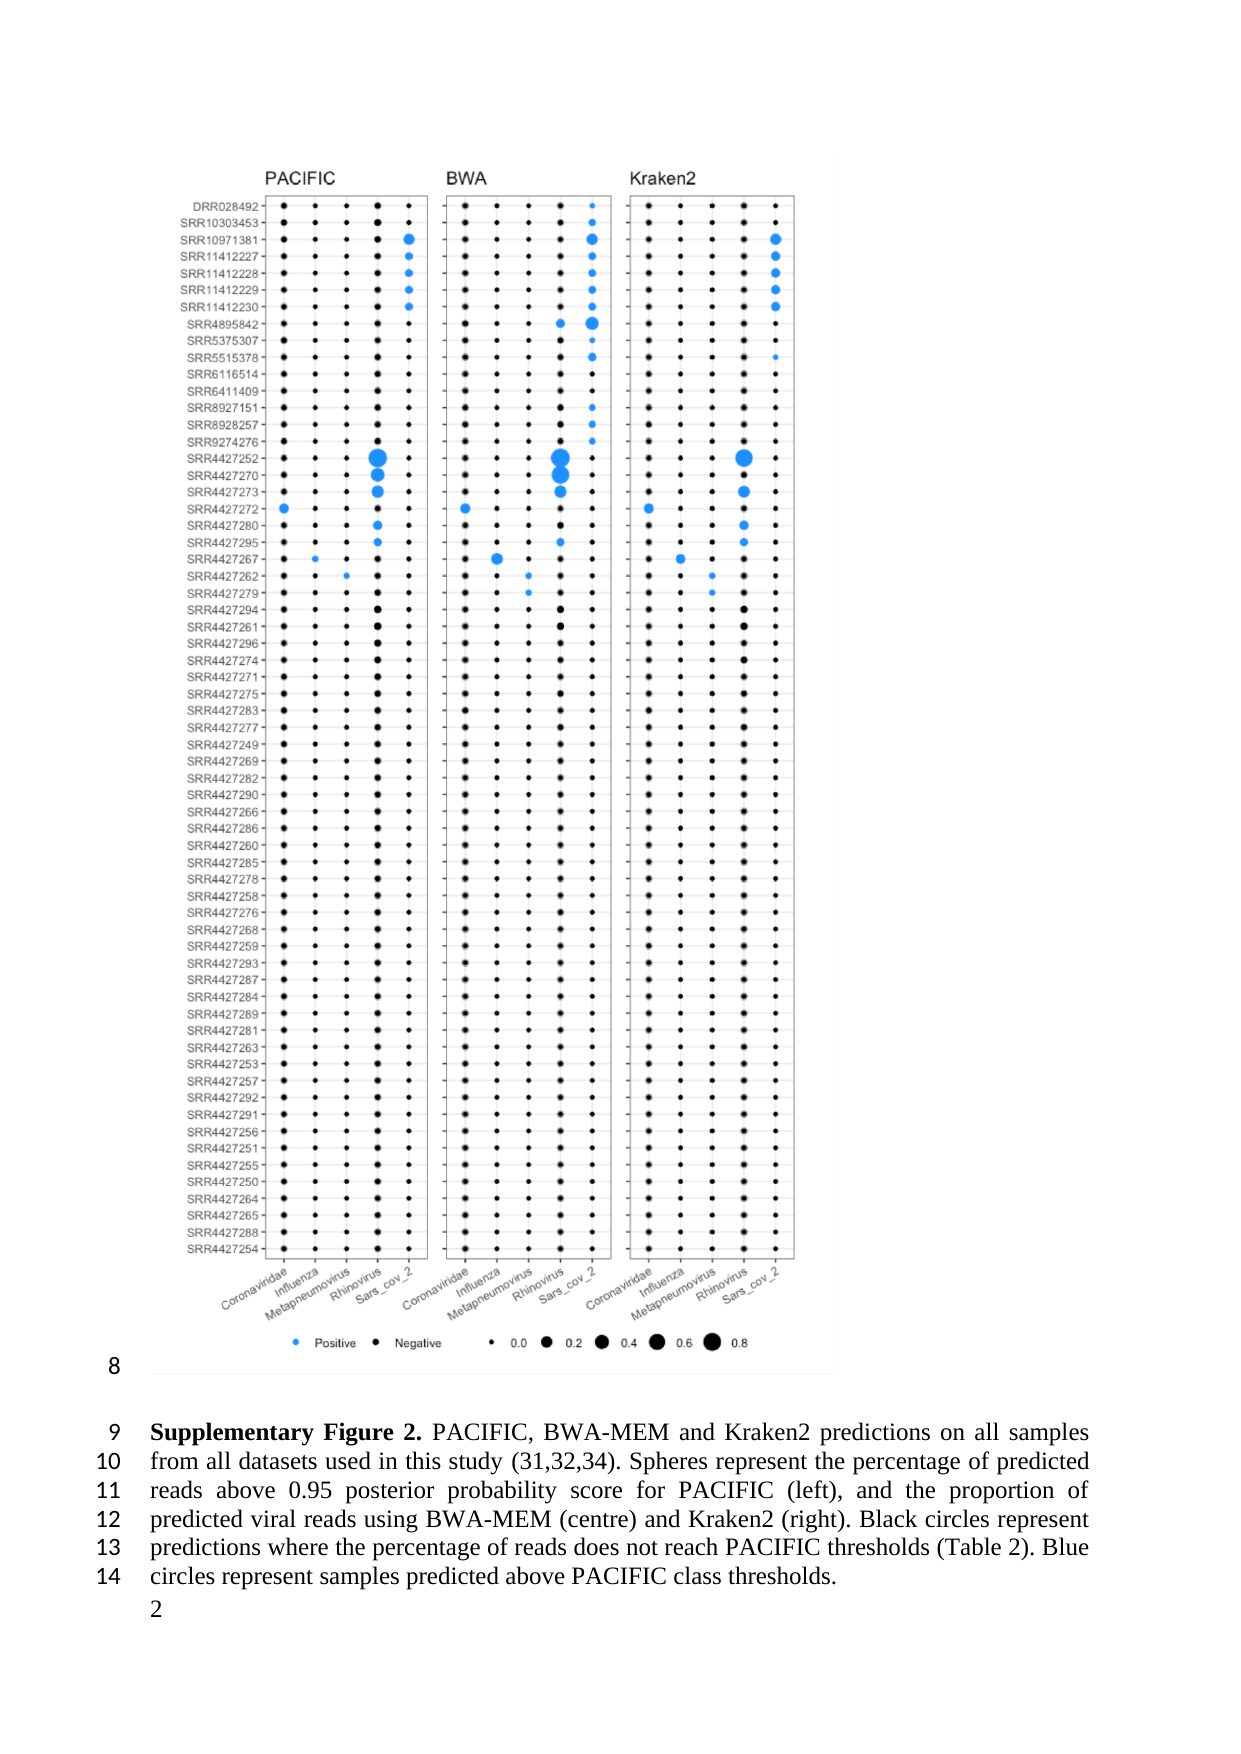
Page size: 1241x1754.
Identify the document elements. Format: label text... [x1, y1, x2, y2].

picture [150, 150, 833, 1375]
text Supplementary Figure 2. PACIFIC, BWA-MEM and Kraken2 predictions on all samples from all datasets used in this study (31,32,34). Spheres represent the percentage of predicted reads above 0.95 posterior probability score for PACIFIC (left), and the proportion of predicted viral reads using BWA-MEM (centre) and Kraken2 (right). Black circles represent predictions where the percentage of reads does not reach PACIFIC thresholds (Table 2). Blue circles represent samples predicted above PACIFIC class thresholds. [150, 1417, 1090, 1590]
